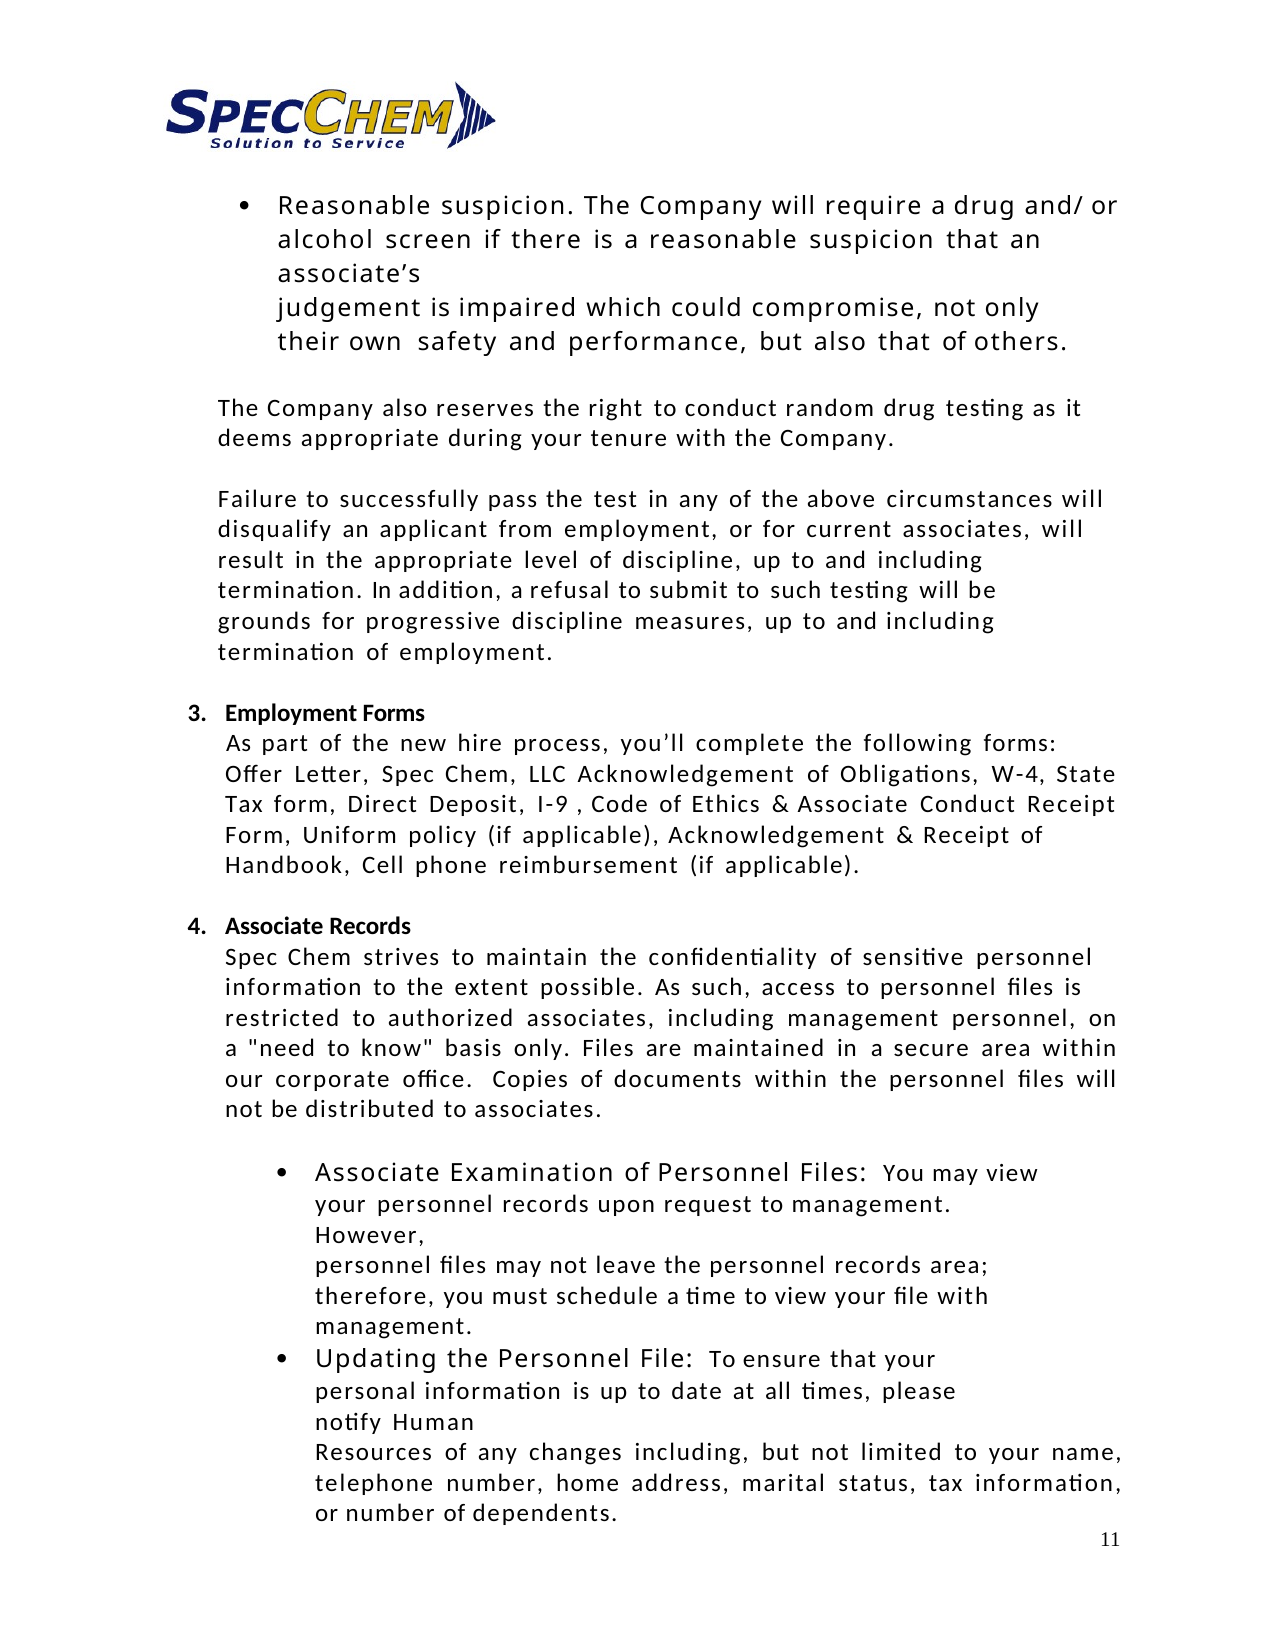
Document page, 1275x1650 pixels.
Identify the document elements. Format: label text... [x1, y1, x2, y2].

list Associate Examination of Personnel Files: You may view your personnel records upon request to management. However, [277, 1154, 1056, 1249]
text Spec Chem strives to maintain the confidentiality of sensitive personnel information to the extent possible. As such, access to personnel files is [225, 941, 1092, 1002]
text personnel files may not leave the personnel records area; therefore, you must schedule a time to view your file with management. [315, 1249, 1108, 1341]
subtitle Associate Records [187, 910, 1212, 941]
list Reasonable suspicion. The Company will require a drug and/ or alcohol screen if there is a reasonable suspicion that an associate’s [240, 188, 1123, 290]
text termination. In addition, a refusal to submit to such testing will be grounds for progressive discipline measures, up to and including [218, 574, 1076, 636]
text Offer Letter, Spec Chem, LLC Acknowledgement of Obligations, W-4, State Tax form, Direct Deposit, I-9 , Code of Ethics & Associate Conduct Receipt Form, Uniform policy (if applicable), Acknowledgement & Receipt of [225, 758, 1116, 849]
text Resources of any changes including, but not limited to your name, telephone number, home address, marital status, tax information, or number of dependents. [315, 1436, 1121, 1528]
text Handbook, Cell phone reimbursement (if applicable). [225, 849, 1212, 880]
text restricted to authorized associates, including management personnel, on a "need to know" basis only. Files are maintained in a secure area within our corporate office. Copies of documents within the personnel files will not be distributed to associates. [225, 1002, 1117, 1124]
text termination of employment. [218, 636, 1212, 666]
text The Company also reserves the right to conduct random drug testing as it deems appropriate during your tenure with the Company. [218, 392, 1108, 453]
list Updating the Personnel File: To ensure that your personal information is up to date at all times, please notify Human [277, 1341, 1029, 1436]
subtitle Employment Forms [187, 697, 1212, 727]
text judgement is impaired which could compromise, not only their own safety and performance, but also that of others. [277, 290, 1108, 358]
text As part of the new hire process, you’ll complete the following forms: [226, 727, 1212, 758]
text result in the appropriate level of discipline, up to and including [218, 544, 1212, 574]
picture [162, 81, 496, 152]
text Failure to successfully pass the test in any of the above circumstances will disqualify an applicant from employment, or for current associates, will [218, 483, 1212, 544]
